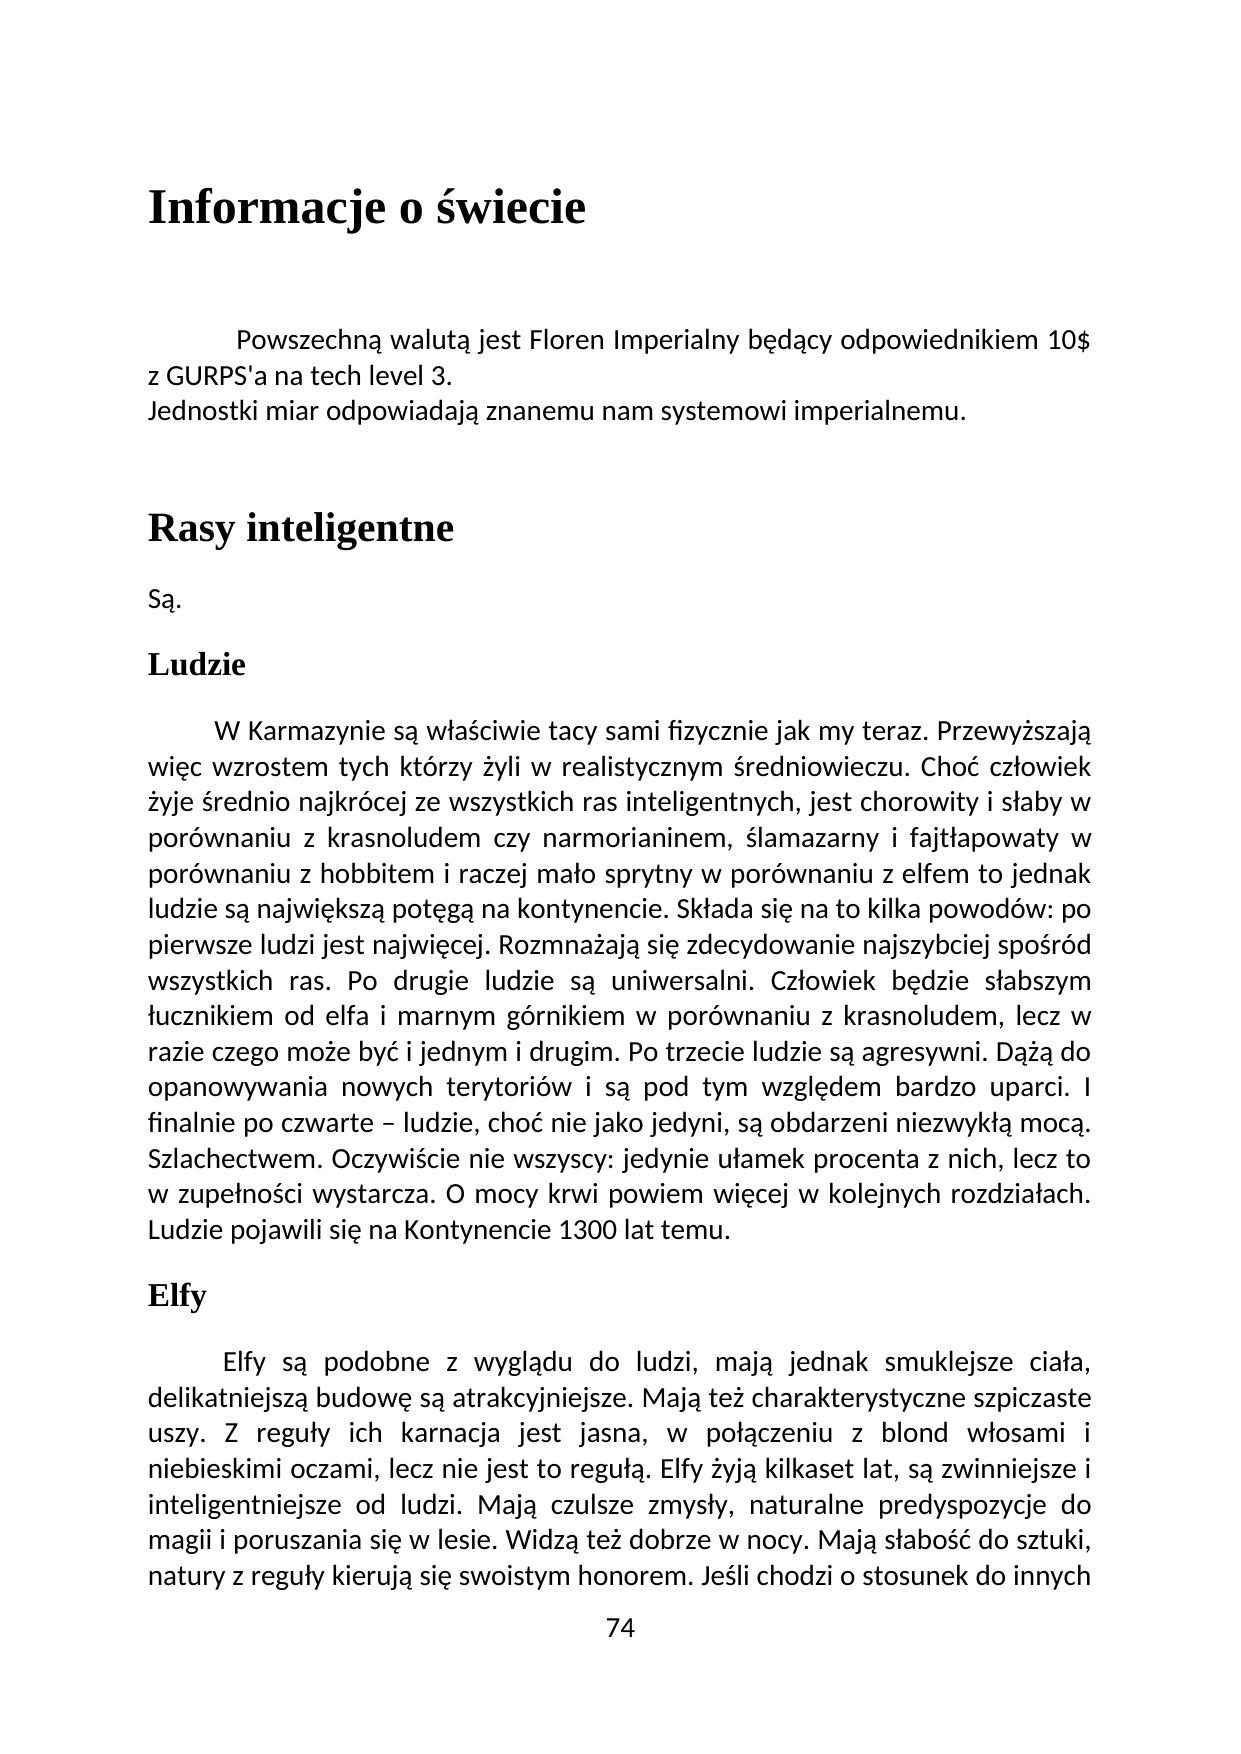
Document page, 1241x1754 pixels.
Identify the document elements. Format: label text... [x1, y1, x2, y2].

text Jednostki miar odpowiadają znanemu nam systemowi imperialnemu. [148, 392, 1093, 428]
subtitle Rasy inteligentne [148, 503, 1093, 551]
text Powszechną walutą jest Floren Imperialny będący odpowiednikiem 10$ z GURPS'a na tech level 3. [148, 321, 1093, 392]
subtitle Ludzie [148, 645, 1093, 683]
text W Karmazynie są właściwie tacy sami fizycznie jak my teraz. Przewyższają więc wzrostem tych którzy żyli w realistycznym średniowieczu. Choć człowiek żyje średnio najkrócej ze wszystkich ras inteligentnych, jest chorowity i słaby w porównaniu z krasnoludem czy narmorianinem, ślamazarny i fajtłapowaty w porównaniu z hobbitem i raczej mało sprytny w porównaniu z elfem to jednak ludzie są największą potęgą na kontynencie. Składa się na to kilka powodów: po pierwsze ludzi jest najwięcej. Rozmnażają się zdecydowanie najszybciej spośród wszystkich ras. Po drugie ludzie są uniwersalni. Człowiek będzie słabszym łucznikiem od elfa i marnym górnikiem w porównaniu z krasnoludem, lecz w razie czego może być i jednym i drugim. Po trzecie ludzie są agresywni. Dążą do opanowywania nowych terytoriów i są pod tym względem bardzo uparci. I finalnie po czwarte – ludzie, choć nie jako jedyni, są obdarzeni niezwykłą mocą. Szlachectwem. Oczywiście nie wszyscy: jedynie ułamek procenta z nich, lecz to w zupełności wystarcza. O mocy krwi powiem więcej w kolejnych rozdziałach. Ludzie pojawili się na Kontynencie 1300 lat temu. [148, 712, 1093, 1247]
subtitle Informacje o świecie [148, 177, 1093, 234]
text Są. [148, 580, 1093, 616]
subtitle Elfy [148, 1276, 1093, 1314]
